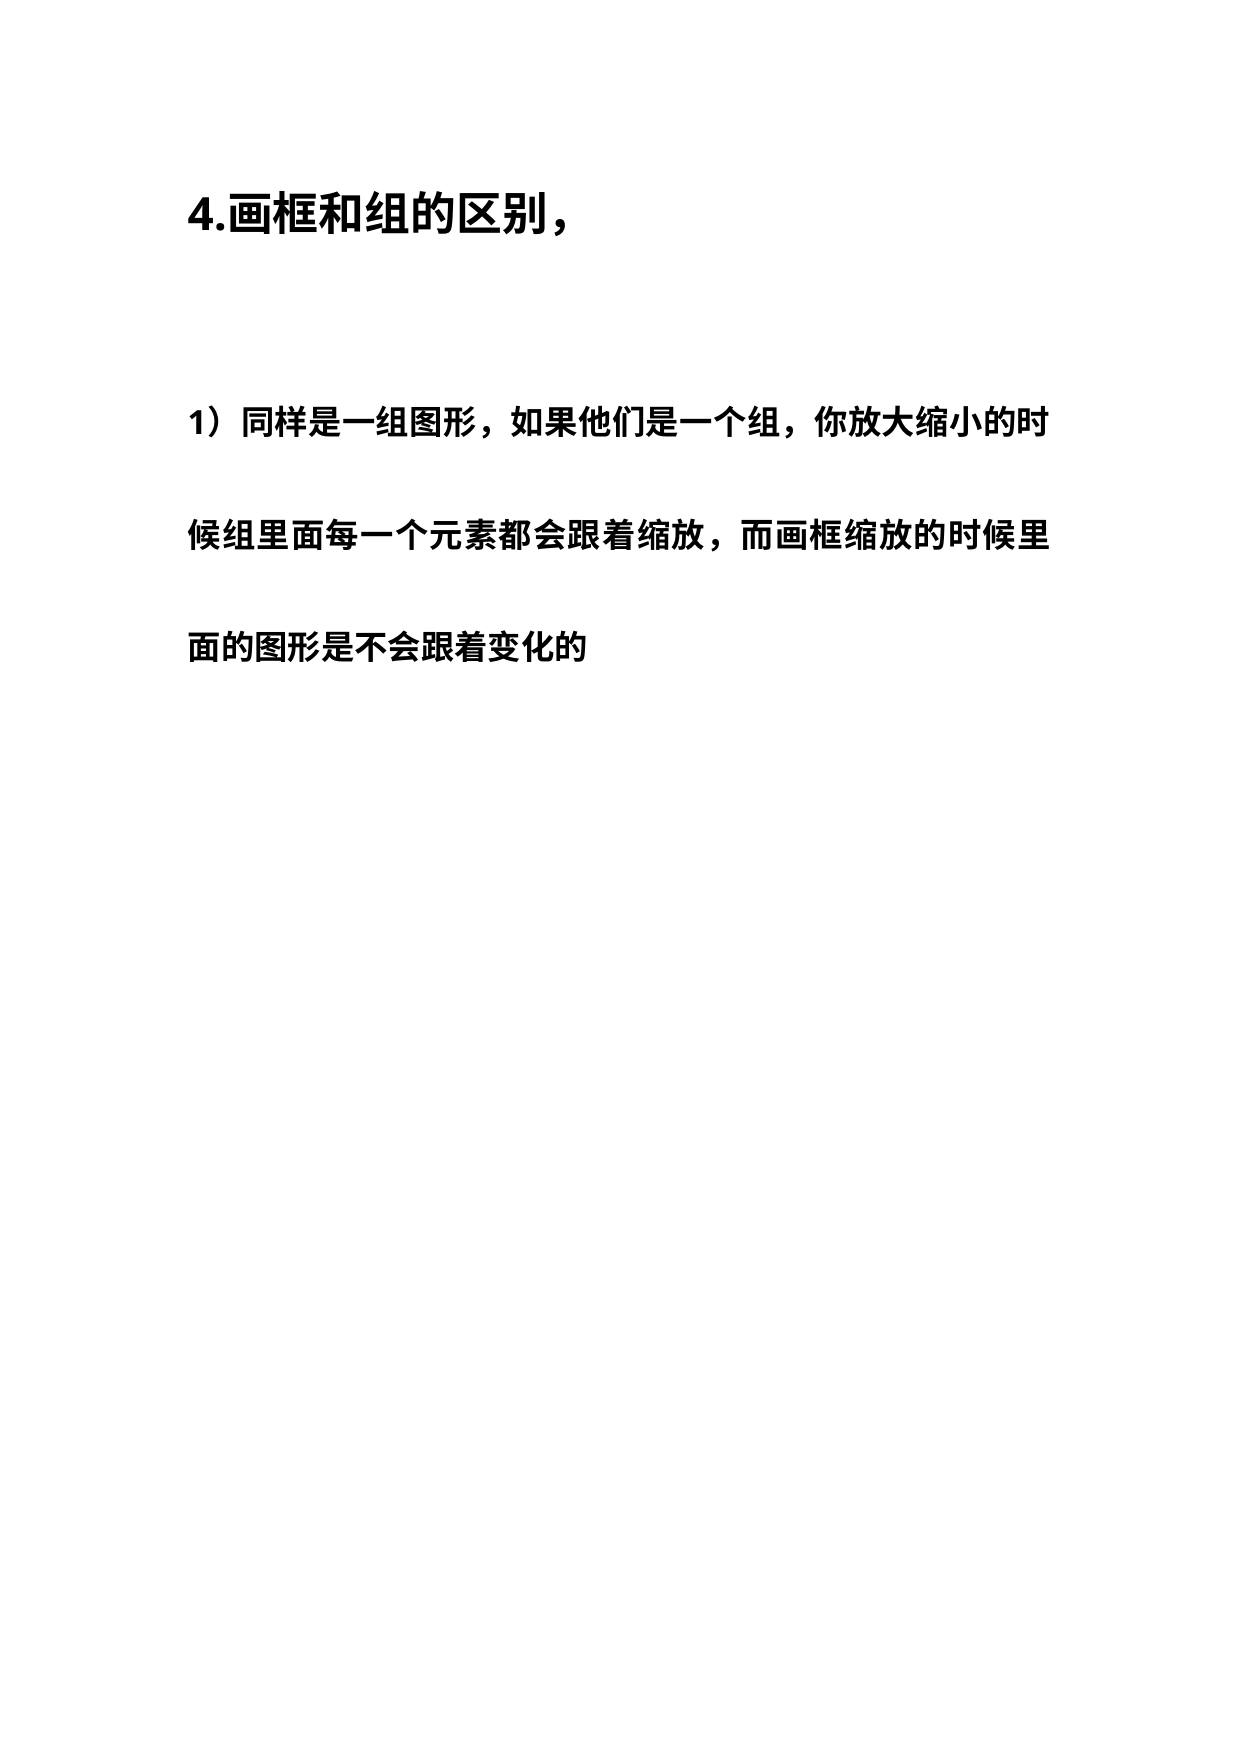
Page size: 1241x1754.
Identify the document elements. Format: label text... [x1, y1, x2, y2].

subtitle 1）同样是一组图形，如果他们是一个组，你放大缩小的时候组里面每一个元素都会跟着缩放，而画框缩放的时候里面的图形是不会跟着变化的 [187, 388, 1053, 677]
subtitle 4.画框和组的区别， [187, 162, 1053, 259]
